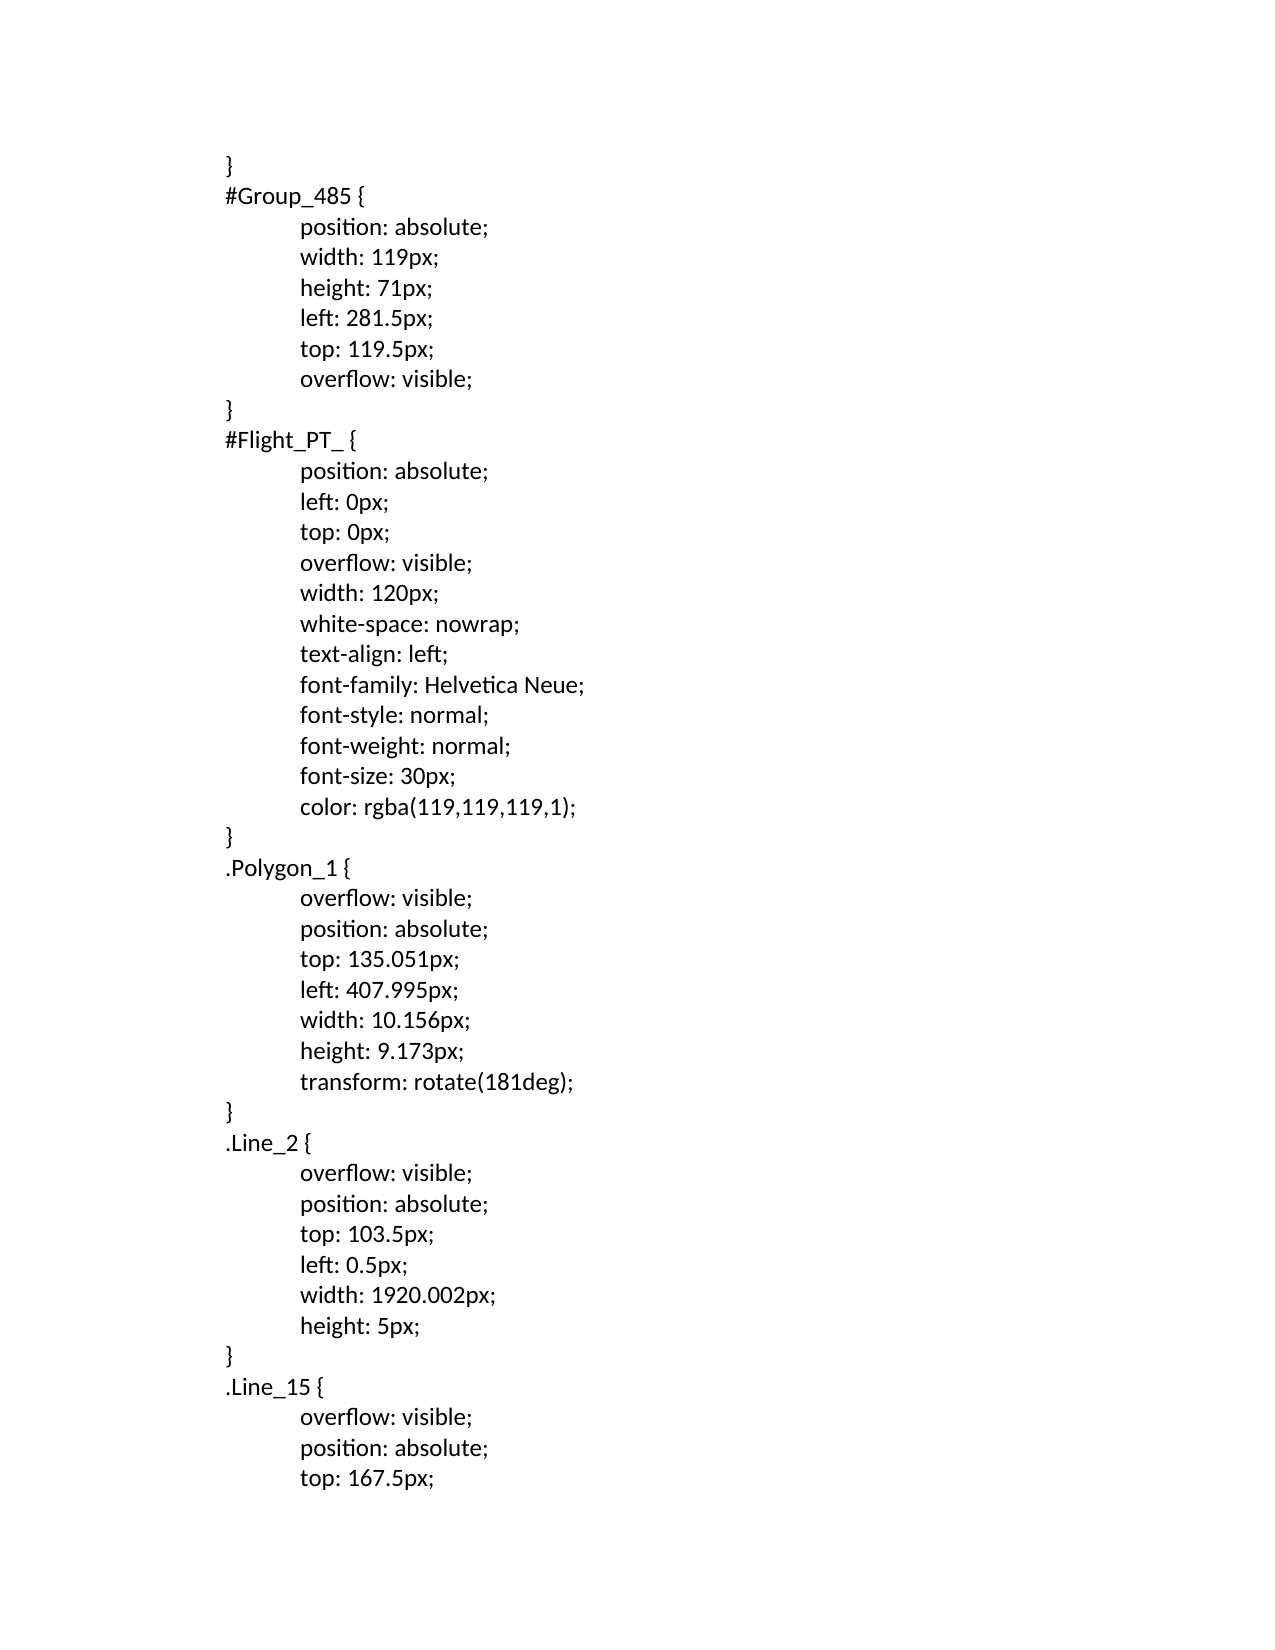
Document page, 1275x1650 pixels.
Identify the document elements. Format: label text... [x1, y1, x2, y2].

text top: 119.5px; [150, 333, 1125, 364]
text width: 10.156px; [150, 1004, 1125, 1035]
text } [150, 821, 1125, 852]
text } [150, 1340, 1125, 1371]
text overflow: visible; [150, 364, 1125, 394]
text width: 1920.002px; [150, 1279, 1125, 1310]
text } [150, 1096, 1125, 1127]
text transform: rotate(181deg); [150, 1066, 1125, 1096]
text } [150, 150, 1125, 181]
text overflow: visible; [150, 1157, 1125, 1188]
text left: 0.5px; [150, 1249, 1125, 1279]
text top: 135.051px; [150, 943, 1125, 974]
text height: 71px; [150, 272, 1125, 303]
text width: 120px; [150, 577, 1125, 608]
text left: 281.5px; [150, 303, 1125, 333]
text top: 103.5px; [150, 1218, 1125, 1249]
text height: 9.173px; [150, 1035, 1125, 1066]
text position: absolute; [150, 455, 1125, 486]
text left: 0px; [150, 486, 1125, 516]
text .Line_2 { [150, 1127, 1125, 1157]
text #Flight_PT_ { [150, 425, 1125, 455]
text .Line_15 { [150, 1371, 1125, 1401]
text position: absolute; [150, 1432, 1125, 1462]
text .Polygon_1 { [150, 852, 1125, 882]
text top: 167.5px; [150, 1462, 1125, 1493]
text position: absolute; [150, 1188, 1125, 1218]
text font-size: 30px; [150, 760, 1125, 791]
text font-family: Helvetica Neue; [150, 669, 1125, 699]
text height: 5px; [150, 1310, 1125, 1340]
text width: 119px; [150, 242, 1125, 272]
text color: rgba(119,119,119,1); [150, 791, 1125, 821]
text overflow: visible; [150, 1401, 1125, 1432]
text text-align: left; [150, 638, 1125, 669]
text overflow: visible; [150, 882, 1125, 913]
text font-weight: normal; [150, 730, 1125, 760]
text position: absolute; [150, 913, 1125, 943]
text } [150, 394, 1125, 425]
text font-style: normal; [150, 699, 1125, 730]
text overflow: visible; [150, 547, 1125, 577]
text position: absolute; [150, 211, 1125, 242]
text top: 0px; [150, 516, 1125, 547]
text white-space: nowrap; [150, 608, 1125, 638]
text left: 407.995px; [150, 974, 1125, 1004]
text #Group_485 { [150, 181, 1125, 211]
